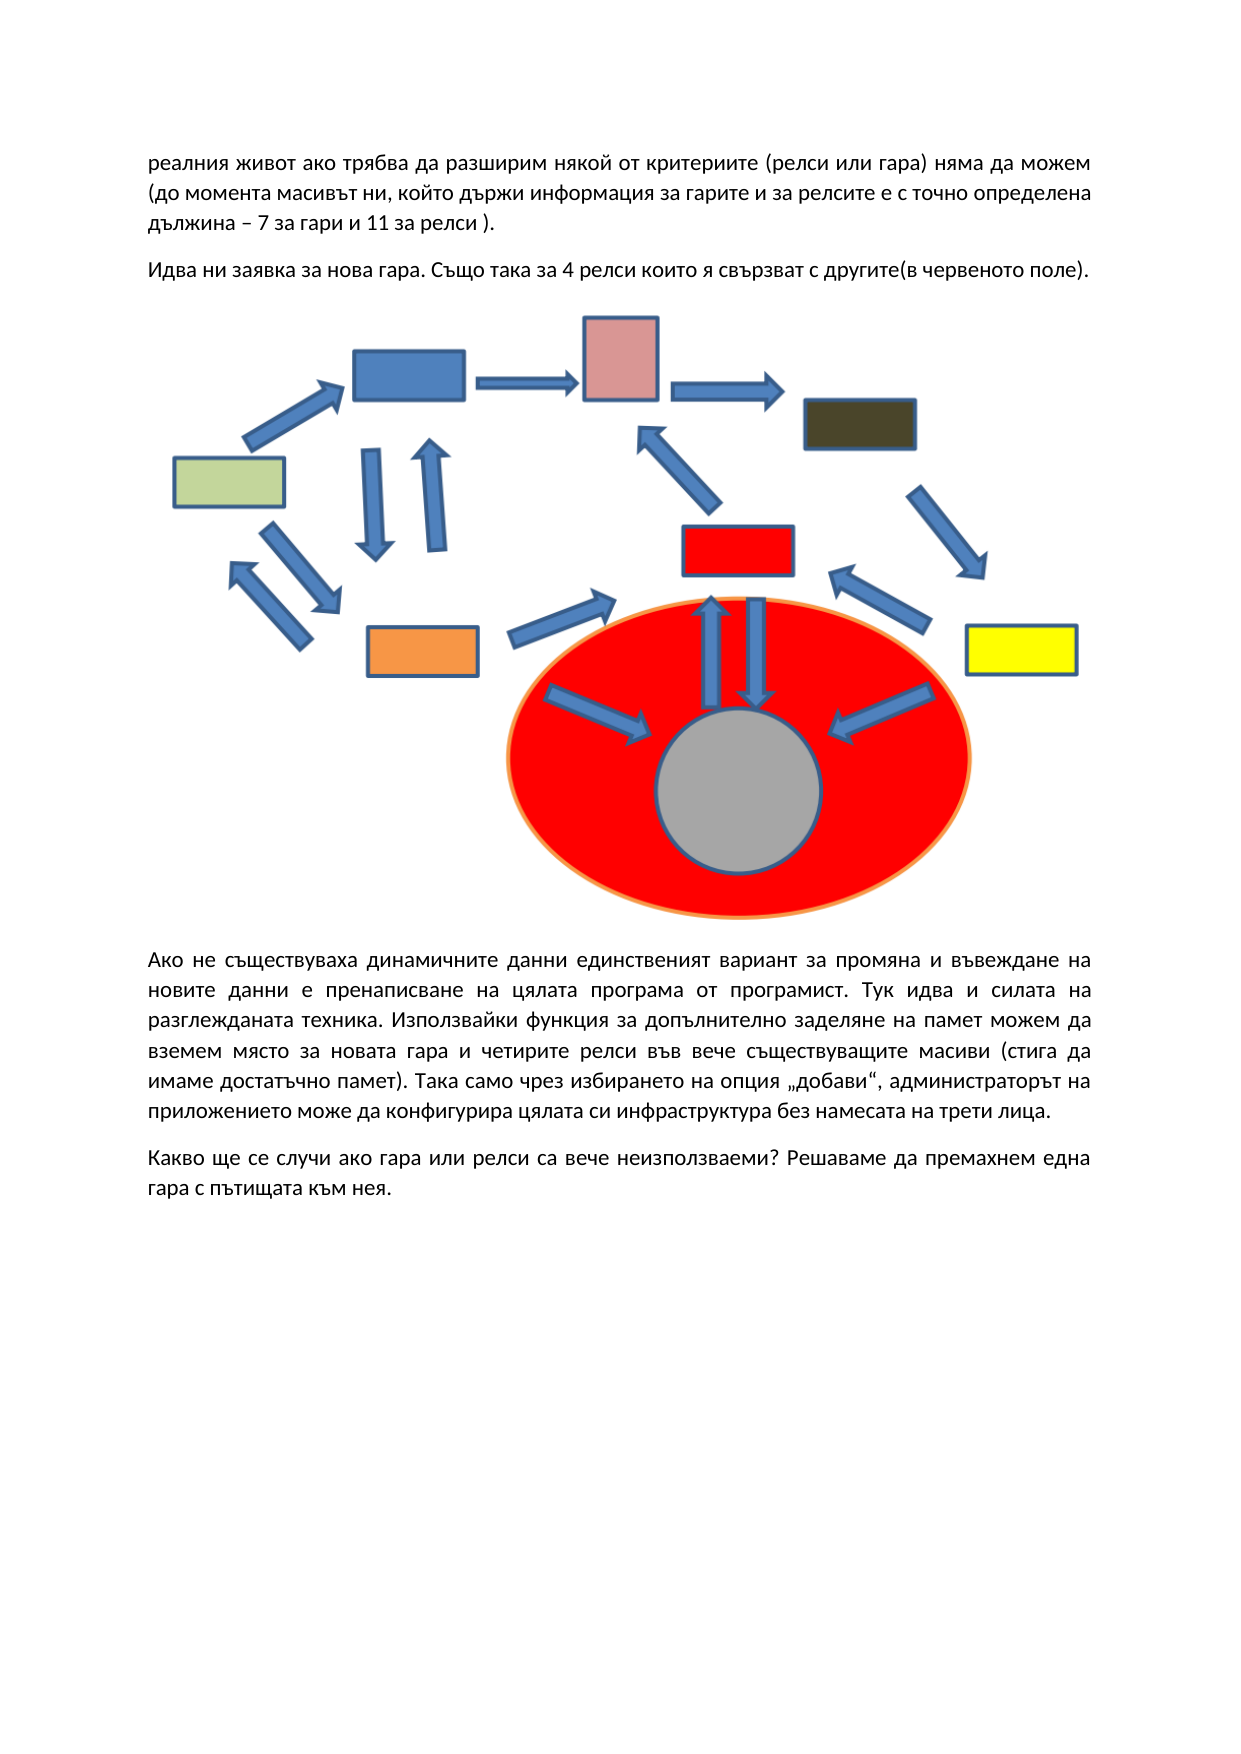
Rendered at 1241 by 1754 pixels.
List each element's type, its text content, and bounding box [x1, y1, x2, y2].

text Идва ни заявка за нова гара. Също така за 4 релси които я свързват с другите(в червеното поле). [148, 255, 1093, 283]
text Какво ще се случи ако гара или релси са вече неизползваеми? Решаваме да премахнем една гара с пътищата към нея. [148, 1143, 1093, 1201]
picture [147, 301, 1093, 927]
text Ако не съществуваха динамичните данни единственият вариант за промяна и въвеждане на новите данни е пренаписване на цялата програма от програмист. Тук идва и силата на разглежданата техника. Използвайки функция за допълнително заделяне на памет можем да вземем място за новата гара и четирите релси във вече съществуващите масиви (стига да имаме достатъчно памет). Така само чрез избирането на опция „добави“, администраторът на приложението може да конфигурира цялата си инфраструктура без намесата на трети лица. [148, 945, 1093, 1124]
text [148, 148, 1093, 236]
